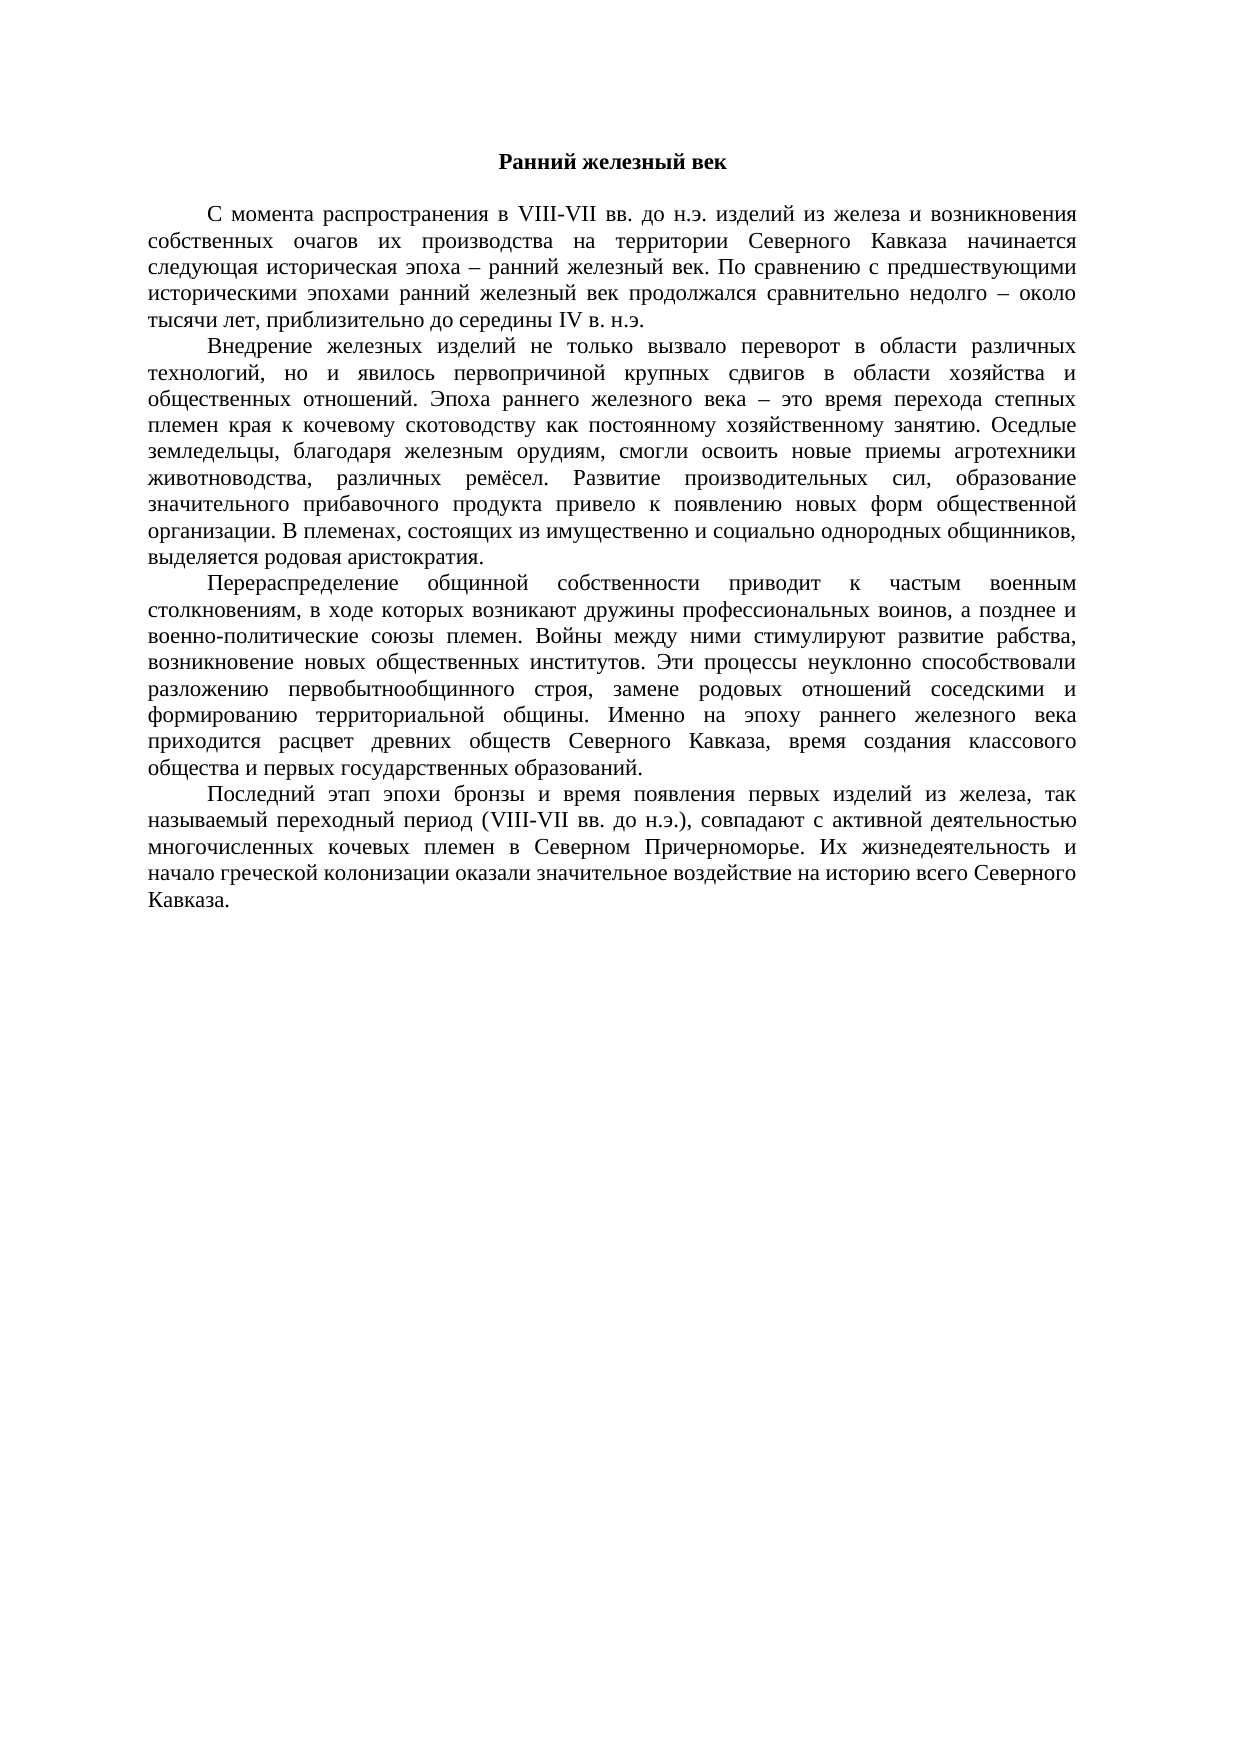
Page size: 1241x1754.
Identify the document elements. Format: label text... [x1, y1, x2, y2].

text Ранний железный век [148, 148, 1078, 174]
text Последний этап эпохи бронзы и время появления первых изделий из железа, так называемый переходный период (VIII-VII вв. до н.э.), совпадают с активной деятельностью многочисленных кочевых племен в Северном Причерноморье. Их жизнедеятельность и начало греческой колонизации оказали значительное воздействие на историю всего Северного Кавказа. [148, 780, 1078, 912]
text Внедрение железных изделий не только вызвало переворот в области различных технологий, но и явилось первопричиной крупных сдвигов в области хозяйства и общественных отношений. Эпоха раннего железного века – это время перехода степных племен края к кочевому скотоводству как постоянному хозяйственному занятию. Оседлые земледельцы, благодаря железным орудиям, смогли освоить новые приемы агротехники животноводства, различных ремёсел. Развитие производительных сил, образование значительного прибавочного продукта привело к появлению новых форм общественной организации. В племенах, состоящих из имущественно и социально однородных общинников, выделяется родовая аристократия. [148, 332, 1078, 569]
text С момента распространения в VIII-VII вв. до н.э. изделий из железа и возникновения собственных очагов их производства на территории Северного Кавказа начинается следующая историческая эпоха – ранний железный век. По сравнению с предшествующими историческими эпохами ранний железный век продолжался сравнительно недолго – около тысячи лет, приблизительно до середины IV в. н.э. [148, 200, 1078, 332]
text Перераспределение общинной собственности приводит к частым военным столкновениям, в ходе которых возникают дружины профессиональных воинов, а позднее и военно-политические союзы племен. Войны между ними стимулируют развитие рабства, возникновение новых общественных институтов. Эти процессы неуклонно способствовали разложению первобытнообщинного строя, замене родовых отношений соседскими и формированию территориальной общины. Именно на эпоху раннего железного века приходится расцвет древних обществ Северного Кавказа, время создания классового общества и первых государственных образований. [148, 569, 1078, 780]
